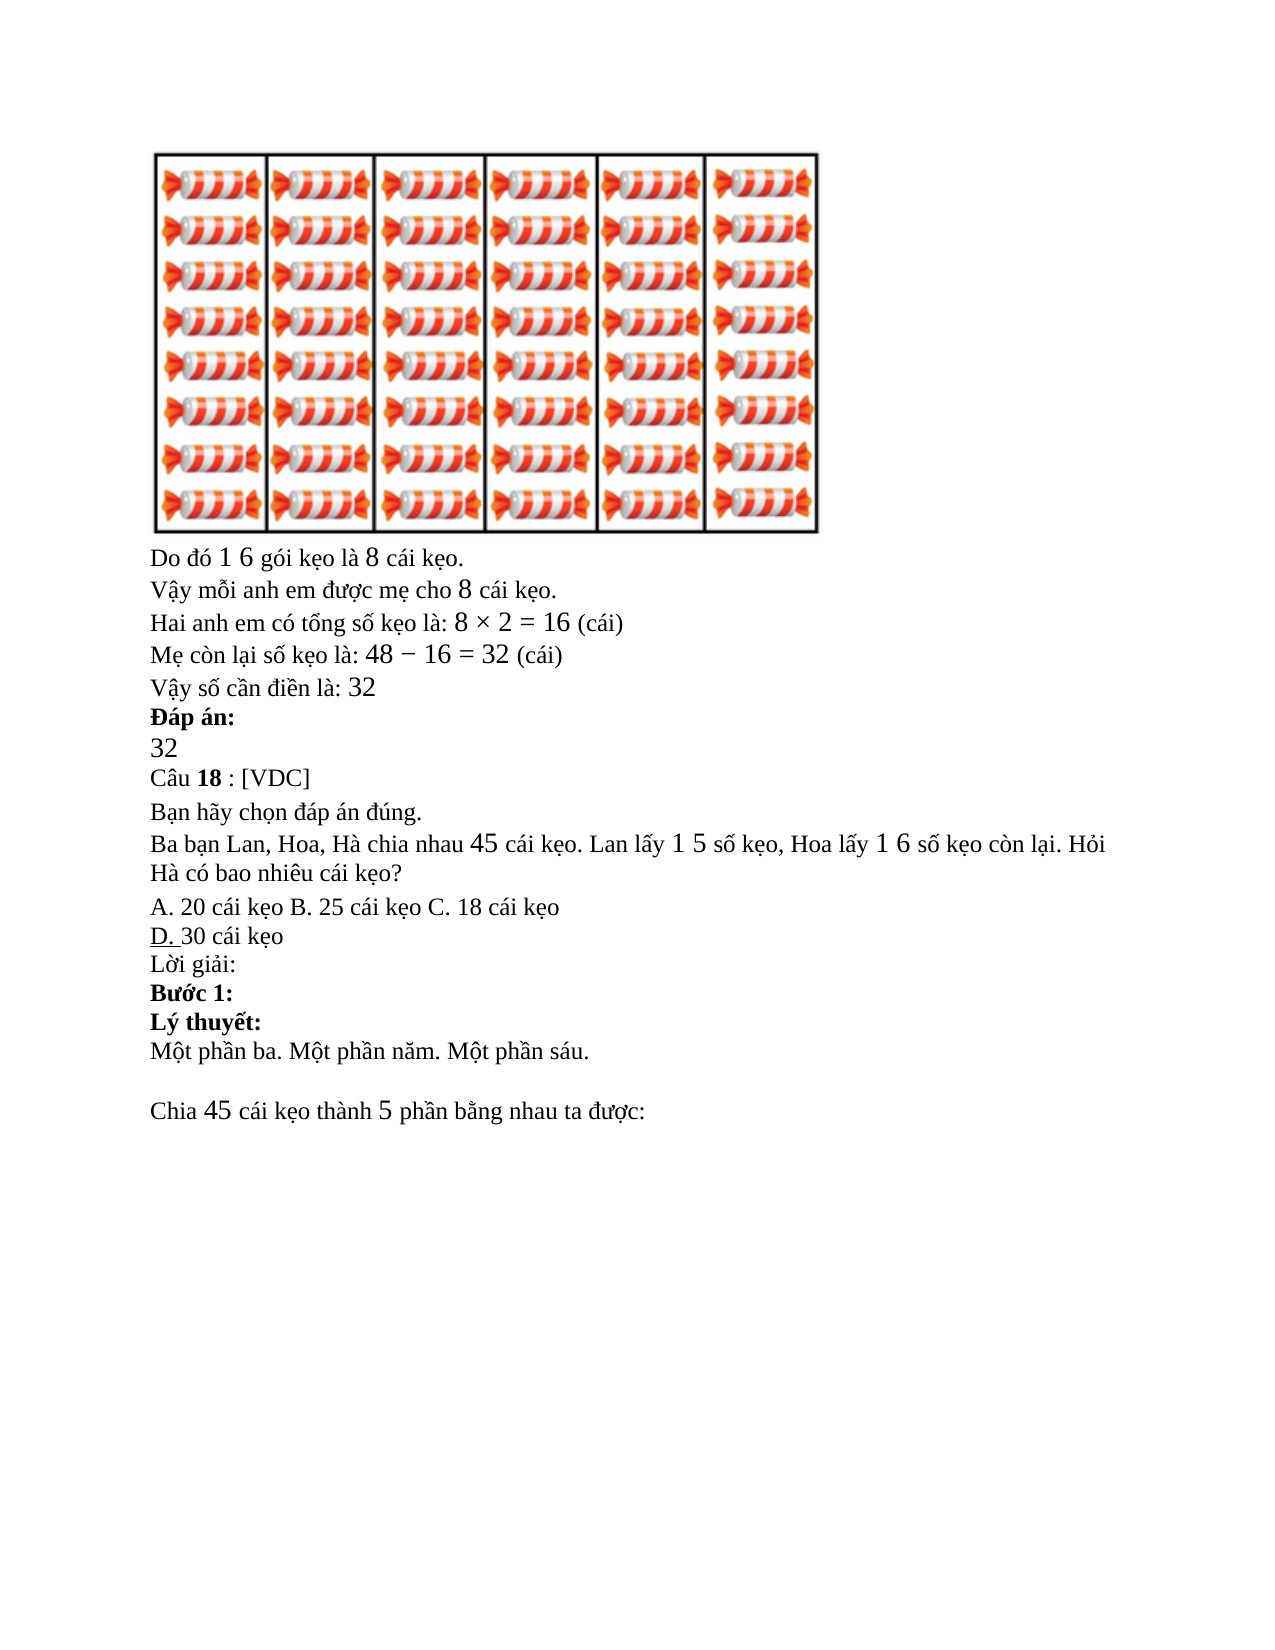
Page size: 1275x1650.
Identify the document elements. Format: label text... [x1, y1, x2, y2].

text A. 20 cái kẹo B. 25 cái kẹo C. 18 cái kẹo [150, 892, 1125, 921]
text Bước 1: [150, 978, 1125, 1007]
picture [150, 150, 826, 540]
text Bạn hãy chọn đáp án đúng. Ba bạn Lan, Hoa, Hà chia nhau 45 cái kẹo. Lan lấy 1 5 số kẹo, Hoa lấy 1 6 số kẹo còn lại. Hỏi Hà có bao nhiêu cái kẹo? [150, 797, 1125, 887]
text D. 30 cái kẹo [150, 921, 1125, 949]
text Câu 18 : [VDC] [150, 763, 1125, 792]
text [150, 150, 1125, 763]
text Lời giải: [150, 949, 1125, 978]
text Lý thuyết: Một phần ba. Một phần năm. Một phần sáu. Chia 45 cái kẹo thành 5 phần bằng nhau ta được: Do đó 1 5 số kẹo là 9 cái kẹo hay Lan lấy 9 cái kẹo. Số kẹo còn lại là: 45 − 9 = 36 (cái) Chia 36 cái kẹo thành 6 phần bằng nhau ta được: Do đó 1 6 số kẹo còn lại là 6 cái kẹo hay Hoa lấy 6 cái kẹo. Số kẹo của Hà là: 36 − 6 = 30 (cái) Vậy Hà có 30 cái kẹo. Đáp án: 30 cái kẹo [150, 1007, 1125, 1126]
